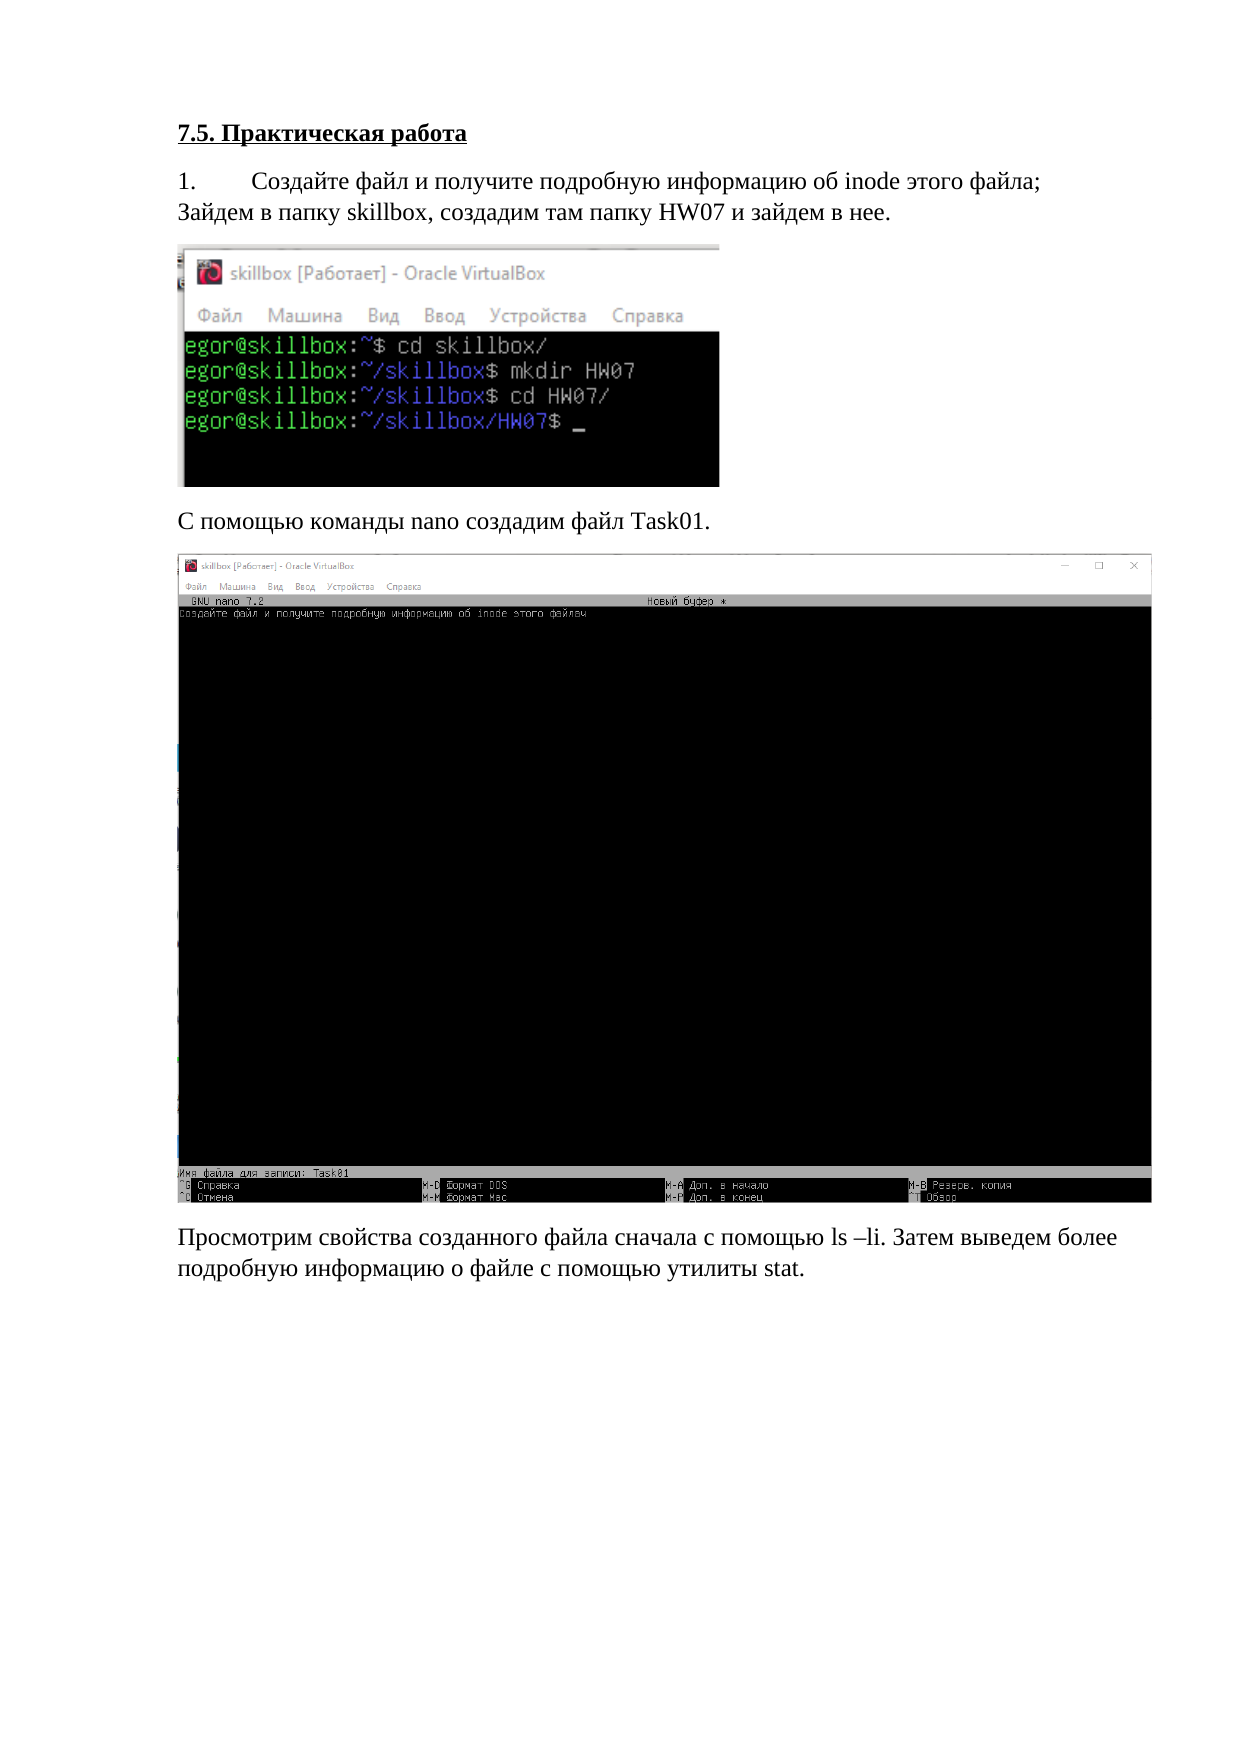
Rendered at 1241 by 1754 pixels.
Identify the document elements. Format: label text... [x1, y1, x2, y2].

picture [177, 553, 1152, 1203]
text С помощью команды nano создадим файл Task01. [177, 506, 1152, 534]
list Создайте файл и получите подробную информацию об inode этого файла; [177, 166, 1152, 194]
picture [177, 244, 720, 487]
list Зайдем в папку skillbox, создадим там папку HW07 и зайдем в нее. [177, 197, 1152, 226]
text Просмотрим свойства созданного файла сначала с помощью ls –li. Затем выведем более подробную информацию о файле с помощью утилиты stat. [177, 1222, 1152, 1281]
text 7.5. Практическая работа [177, 118, 1152, 147]
